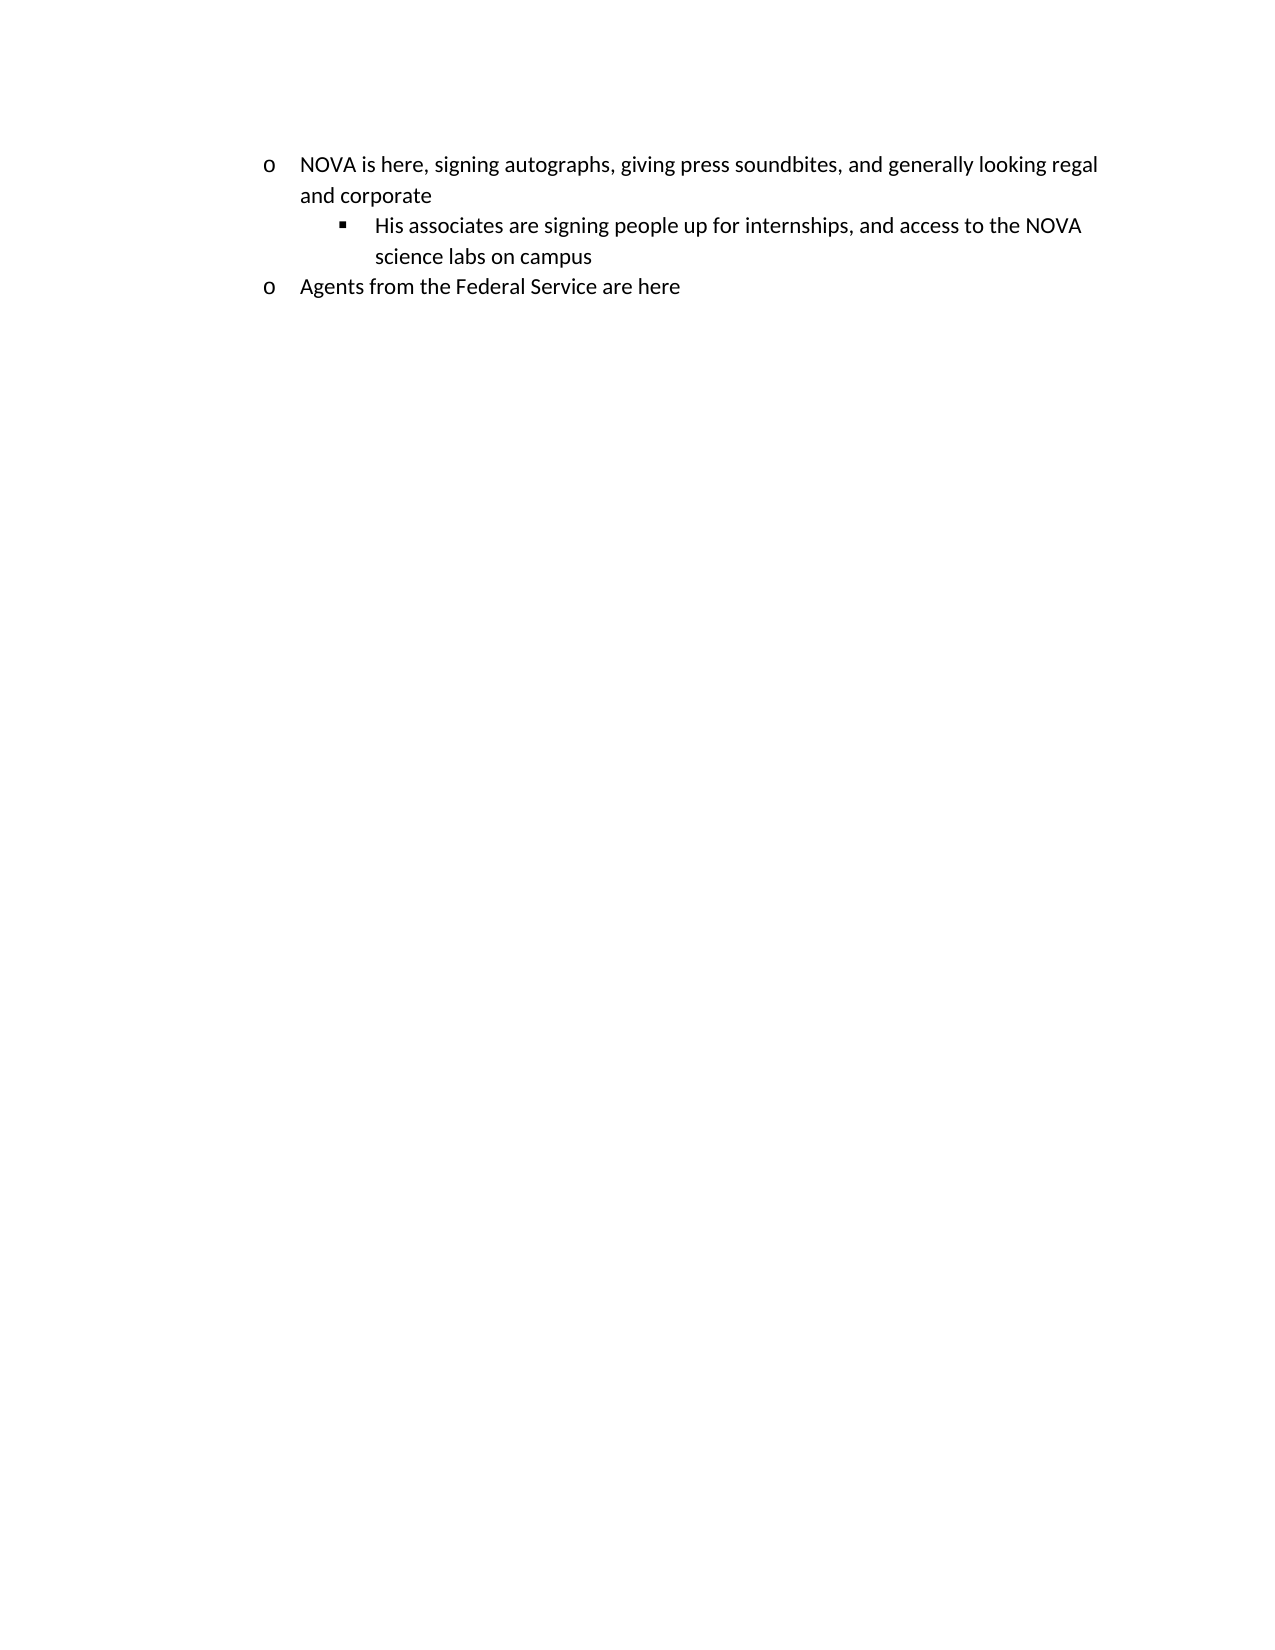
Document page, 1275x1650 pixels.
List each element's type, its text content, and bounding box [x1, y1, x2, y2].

list His associates are signing people up for internships, and access to the NOVA science labs on campus [337, 212, 1125, 270]
list Agents from the Federal Service are here [262, 272, 1125, 301]
list NOVA is here, signing autographs, giving press soundbites, and generally looking regal and corporate [262, 150, 1125, 209]
